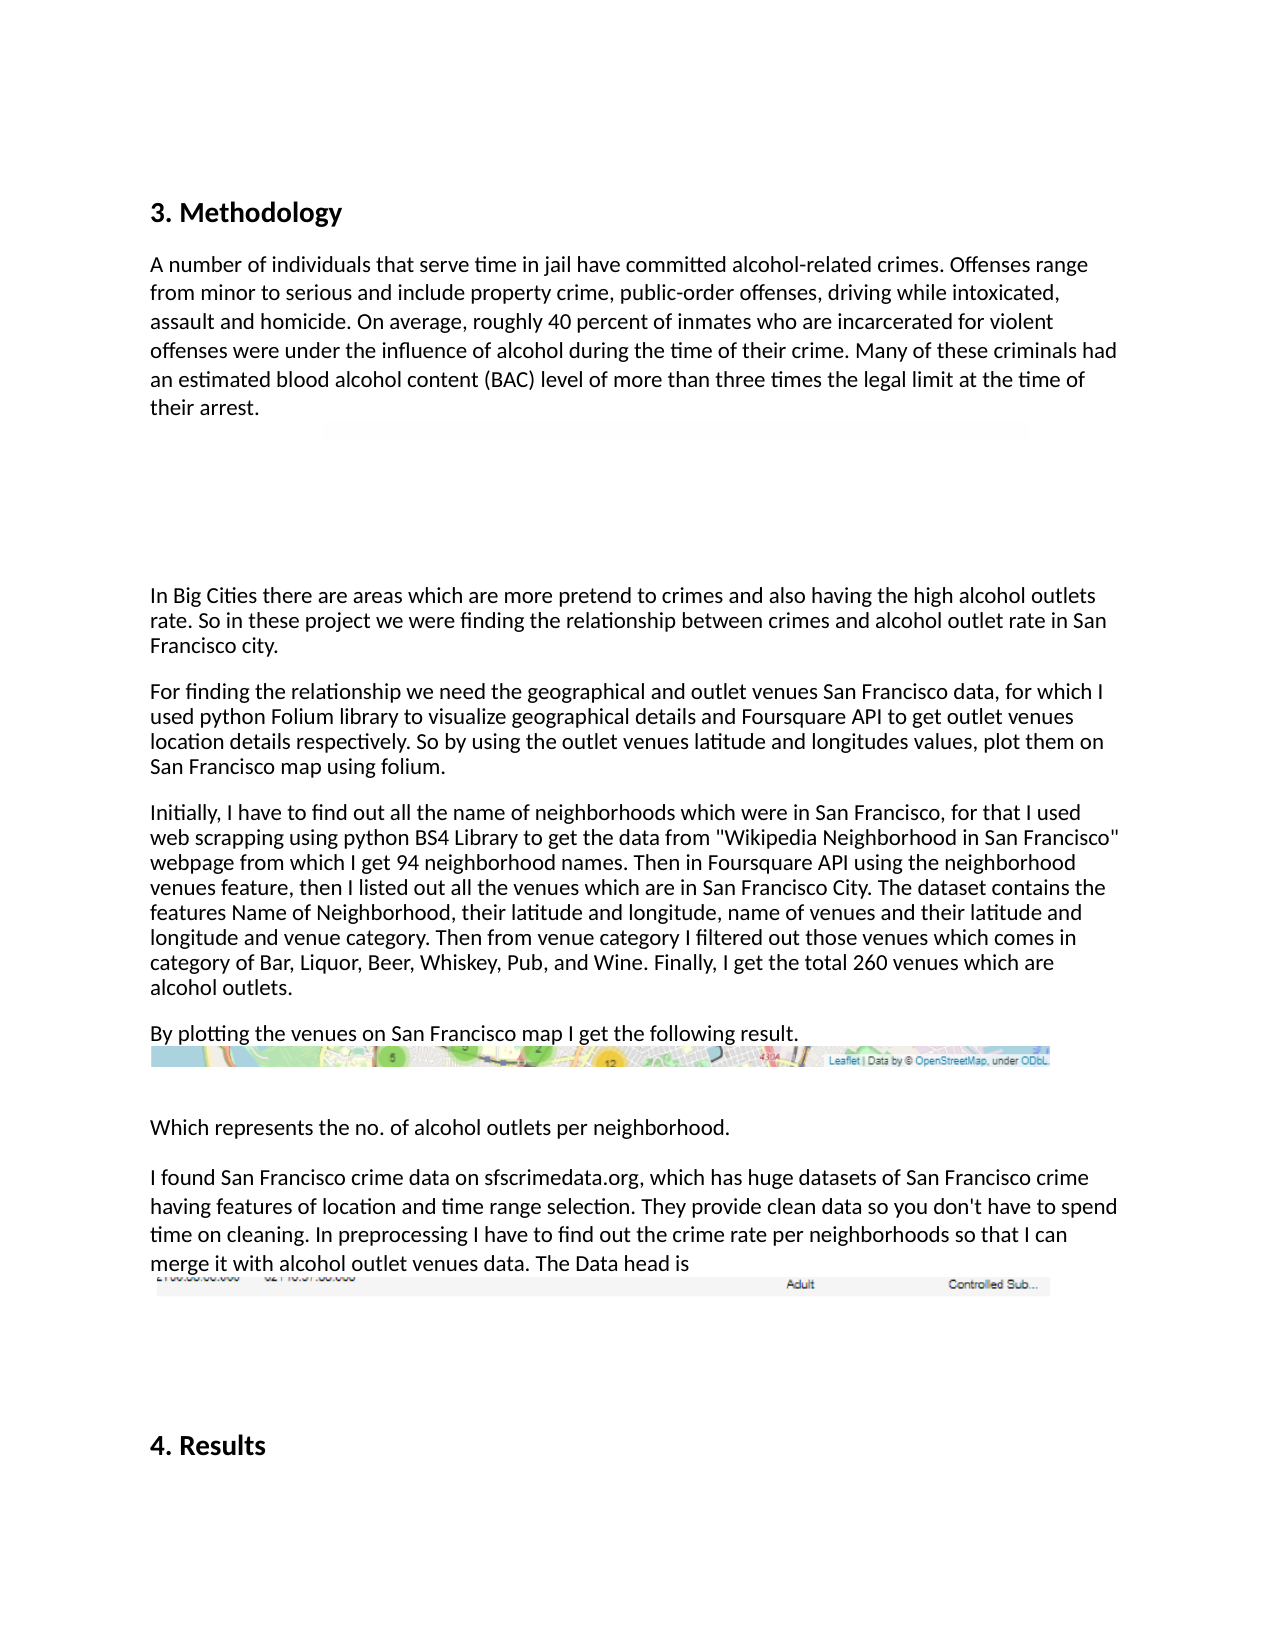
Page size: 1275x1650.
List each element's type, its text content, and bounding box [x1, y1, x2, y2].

text Initially, I have to find out all the name of neighborhoods which were in San Francisco, for that I used web scrapping using python BS4 Library to get the data from "Wikipedia Neighborhood in San Francisco" webpage from which I get 94 neighborhood names. Then in Foursquare API using the neighborhood venues feature, then I listed out all the venues which are in San Francisco City. The dataset contains the features Name of Neighborhood, their latitude and longitude, name of venues and their latitude and longitude and venue category. Then from venue category I filtered out those venues which comes in category of Bar, Liquor, Beer, Whiskey, Pub, and Wine. Finally, I get the total 260 venues which are alcohol outlets. [150, 800, 1125, 1000]
text In Big Cities there are areas which are more pretend to crimes and also having the high alcohol outlets rate. So in these project we were finding the relationship between crimes and alcohol outlet rate in San Francisco city. [150, 584, 1125, 659]
text A number of individuals that serve time in jail have committed alcohol-related crimes. Offenses range from minor to serious and include property crime, public-order offenses, driving while intoxicated, assault and homicide. On average, roughly 40 percent of inmates who are incarcerated for violent offenses were under the influence of alcohol during the time of their crime. Many of these criminals had an estimated blood alcohol content (BAC) level of more than three times the legal limit at the time of their arrest. [150, 249, 1125, 422]
text For finding the relationship we need the geographical and outlet venues San Francisco data, for which I used python Folium library to visualize geographical details and Foursquare API to get outlet venues location details respectively. So by using the outlet venues latitude and longitudes values, plot them on San Francisco map using folium. [150, 679, 1125, 779]
text Which represents the no. of alcohol outlets per neighborhood. [150, 1113, 1125, 1142]
text By plotting the venues on San Francisco map I get the following result. [150, 1021, 1125, 1046]
text I found San Francisco crime data on sfscrimedata.org, which has huge datasets of San Francisco crime having features of location and time range selection. They provide clean data so you don't have to spend time on cleaning. In preprocessing I have to find out the crime rate per neighborhoods so that I can merge it with alcohol outlet venues data. The Data head is [150, 1162, 1125, 1277]
text 3. Methodology [150, 199, 1125, 228]
text 4. Results [150, 1436, 1125, 1461]
